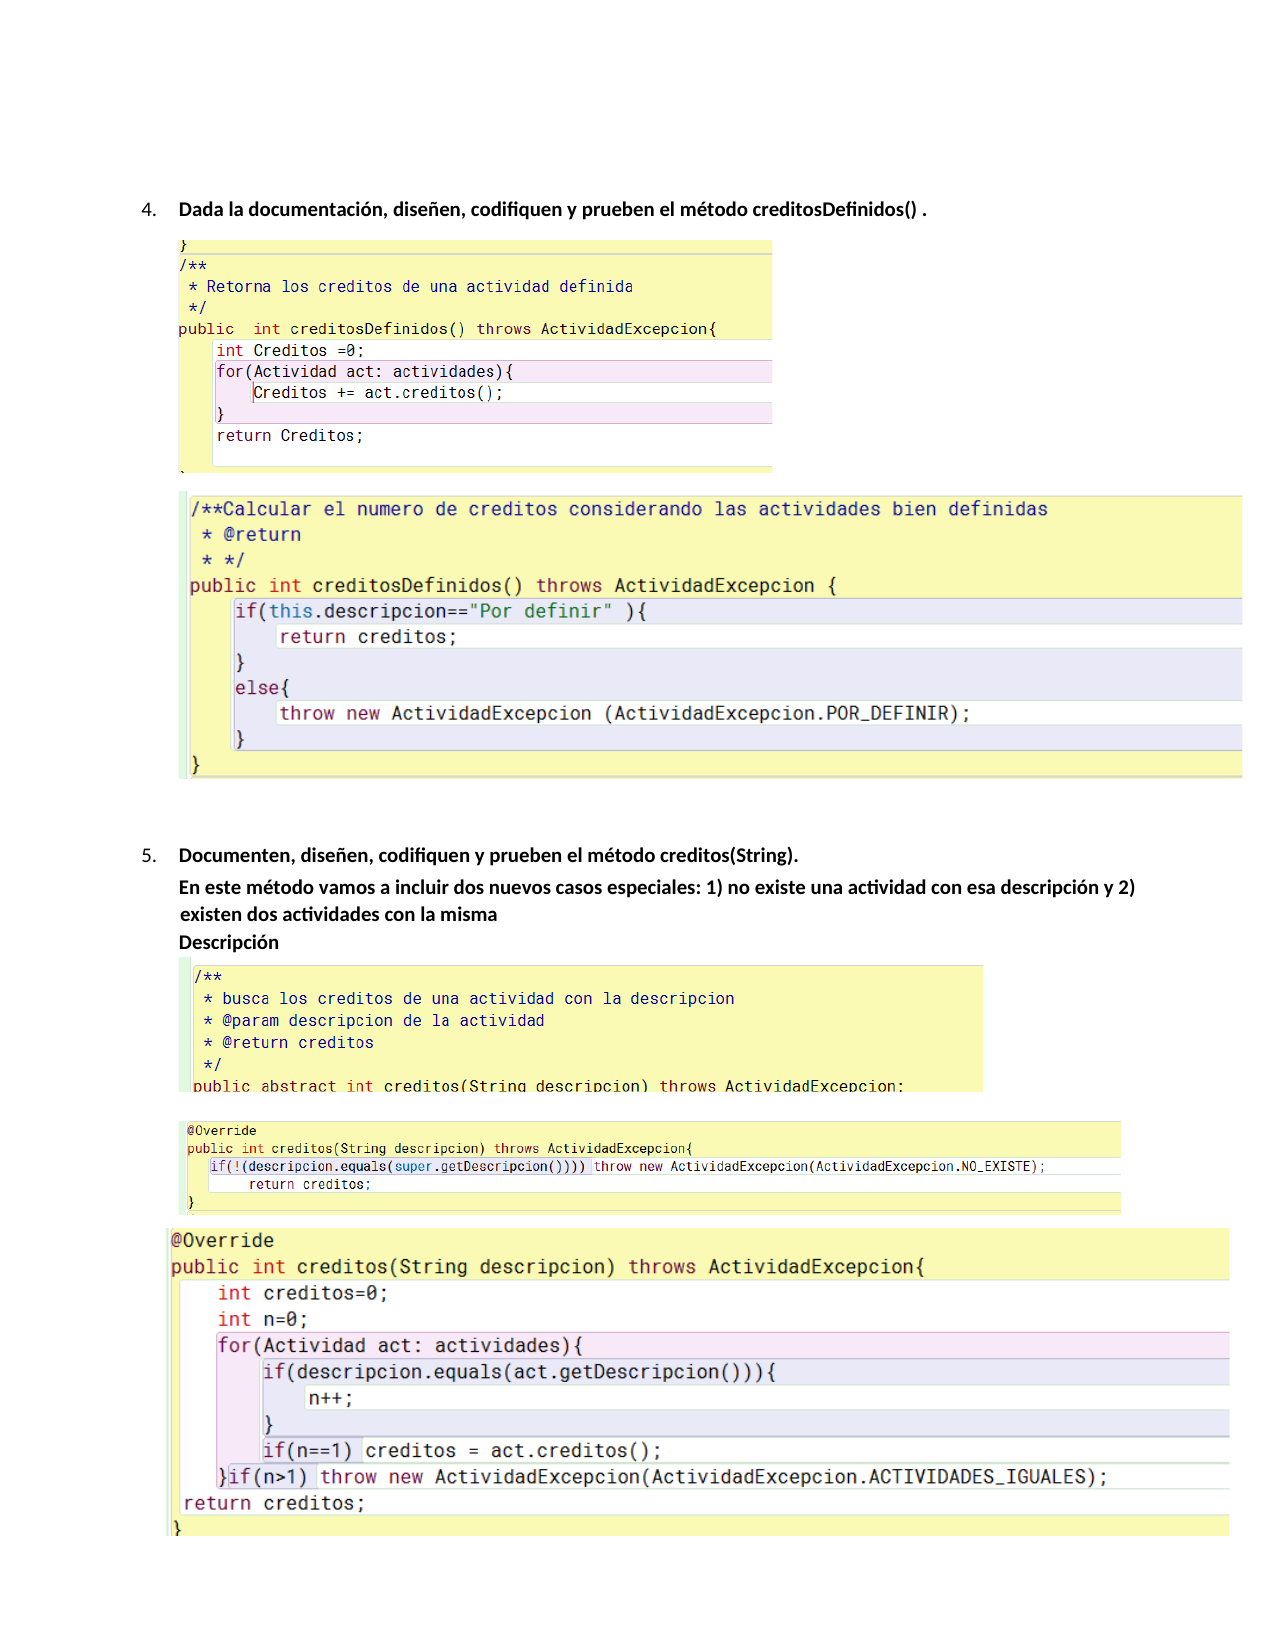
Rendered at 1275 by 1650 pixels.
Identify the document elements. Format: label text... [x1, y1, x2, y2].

picture [178, 1121, 1121, 1215]
list Dada la documentación, diseñen, codifiquen y prueben el método creditosDefinidos() . [141, 196, 1169, 221]
picture [178, 957, 984, 1092]
picture [178, 491, 1243, 779]
picture [165, 1228, 1230, 1536]
text En este método vamos a incluir dos nuevos casos especiales: 1) no existe una actividad con esa descripción y 2) existen dos actividades con la misma [179, 874, 1169, 927]
text Descripción [179, 929, 1169, 955]
list Documenten, diseñen, codifiquen y prueben el método creditos(String). [141, 842, 1169, 867]
picture [178, 240, 773, 473]
